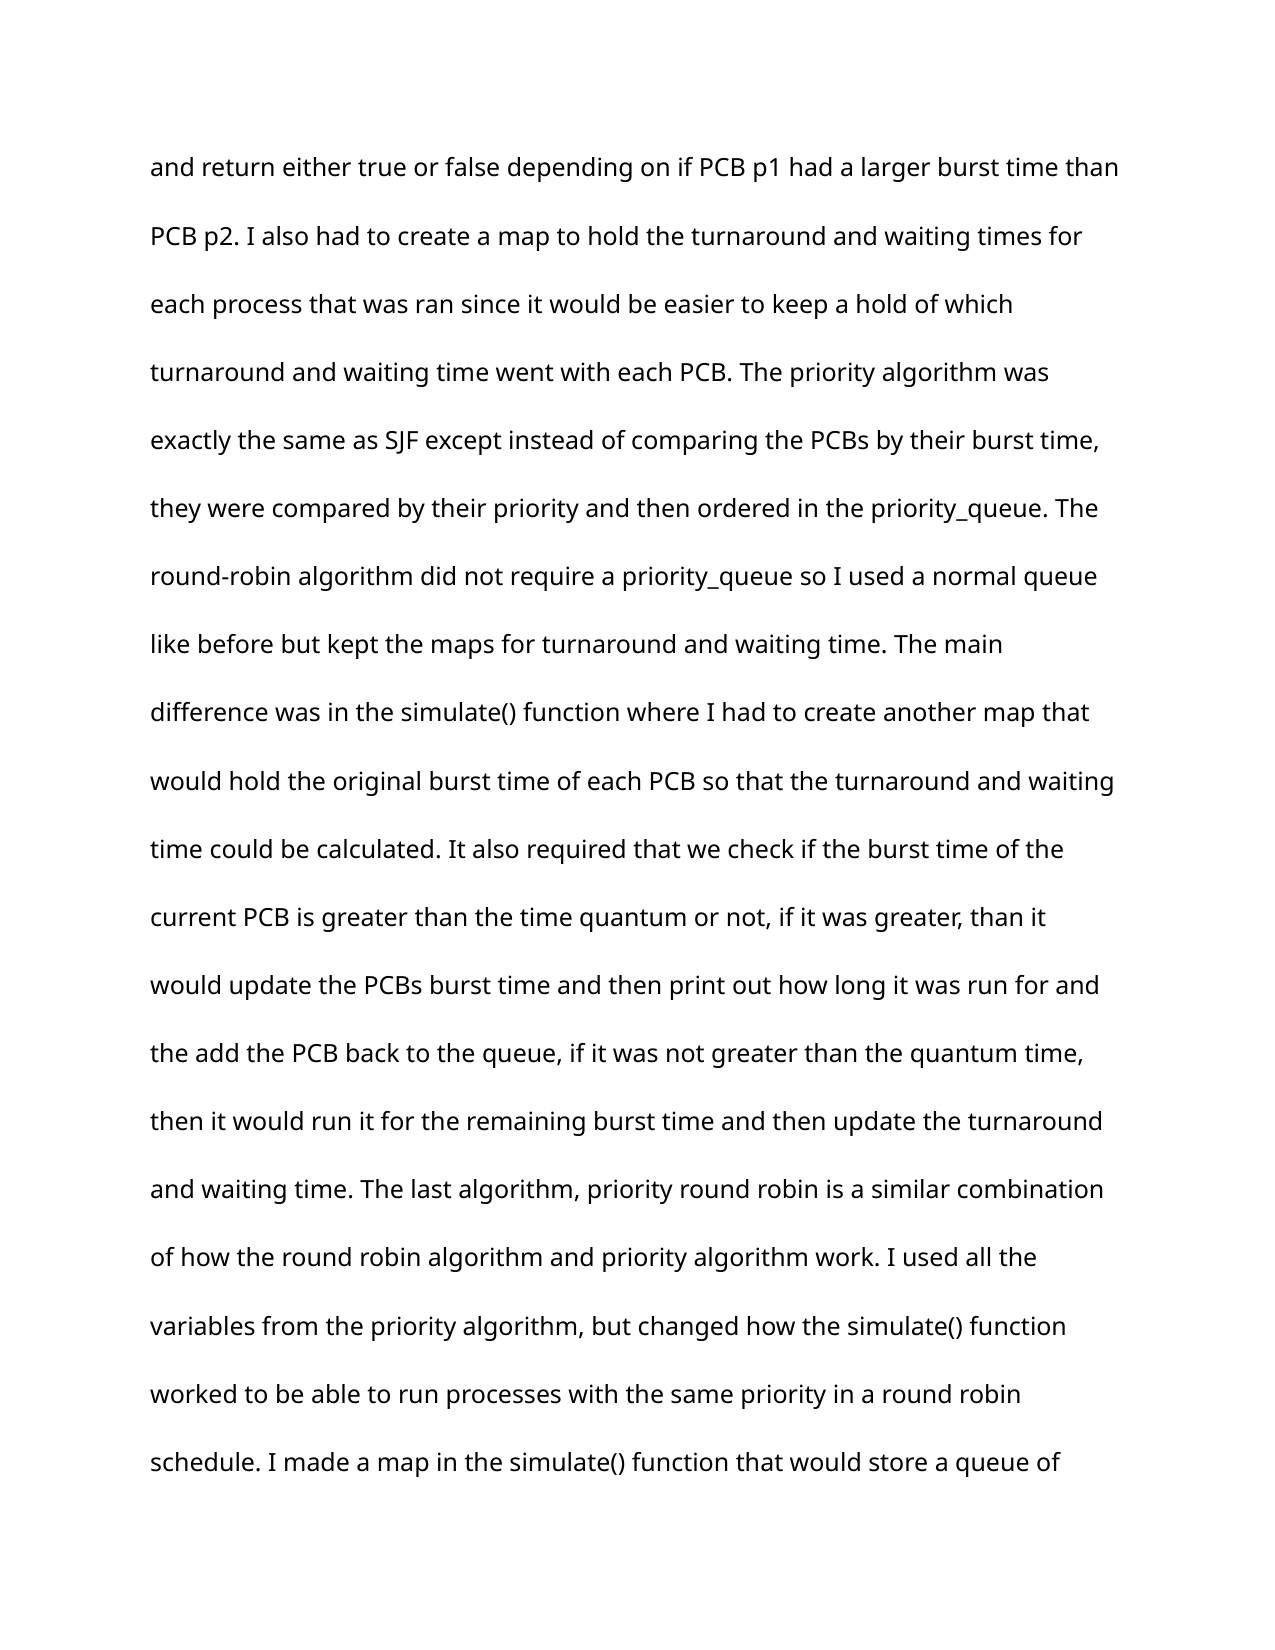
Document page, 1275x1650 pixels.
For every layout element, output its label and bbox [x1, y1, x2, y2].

text [150, 150, 1125, 1478]
